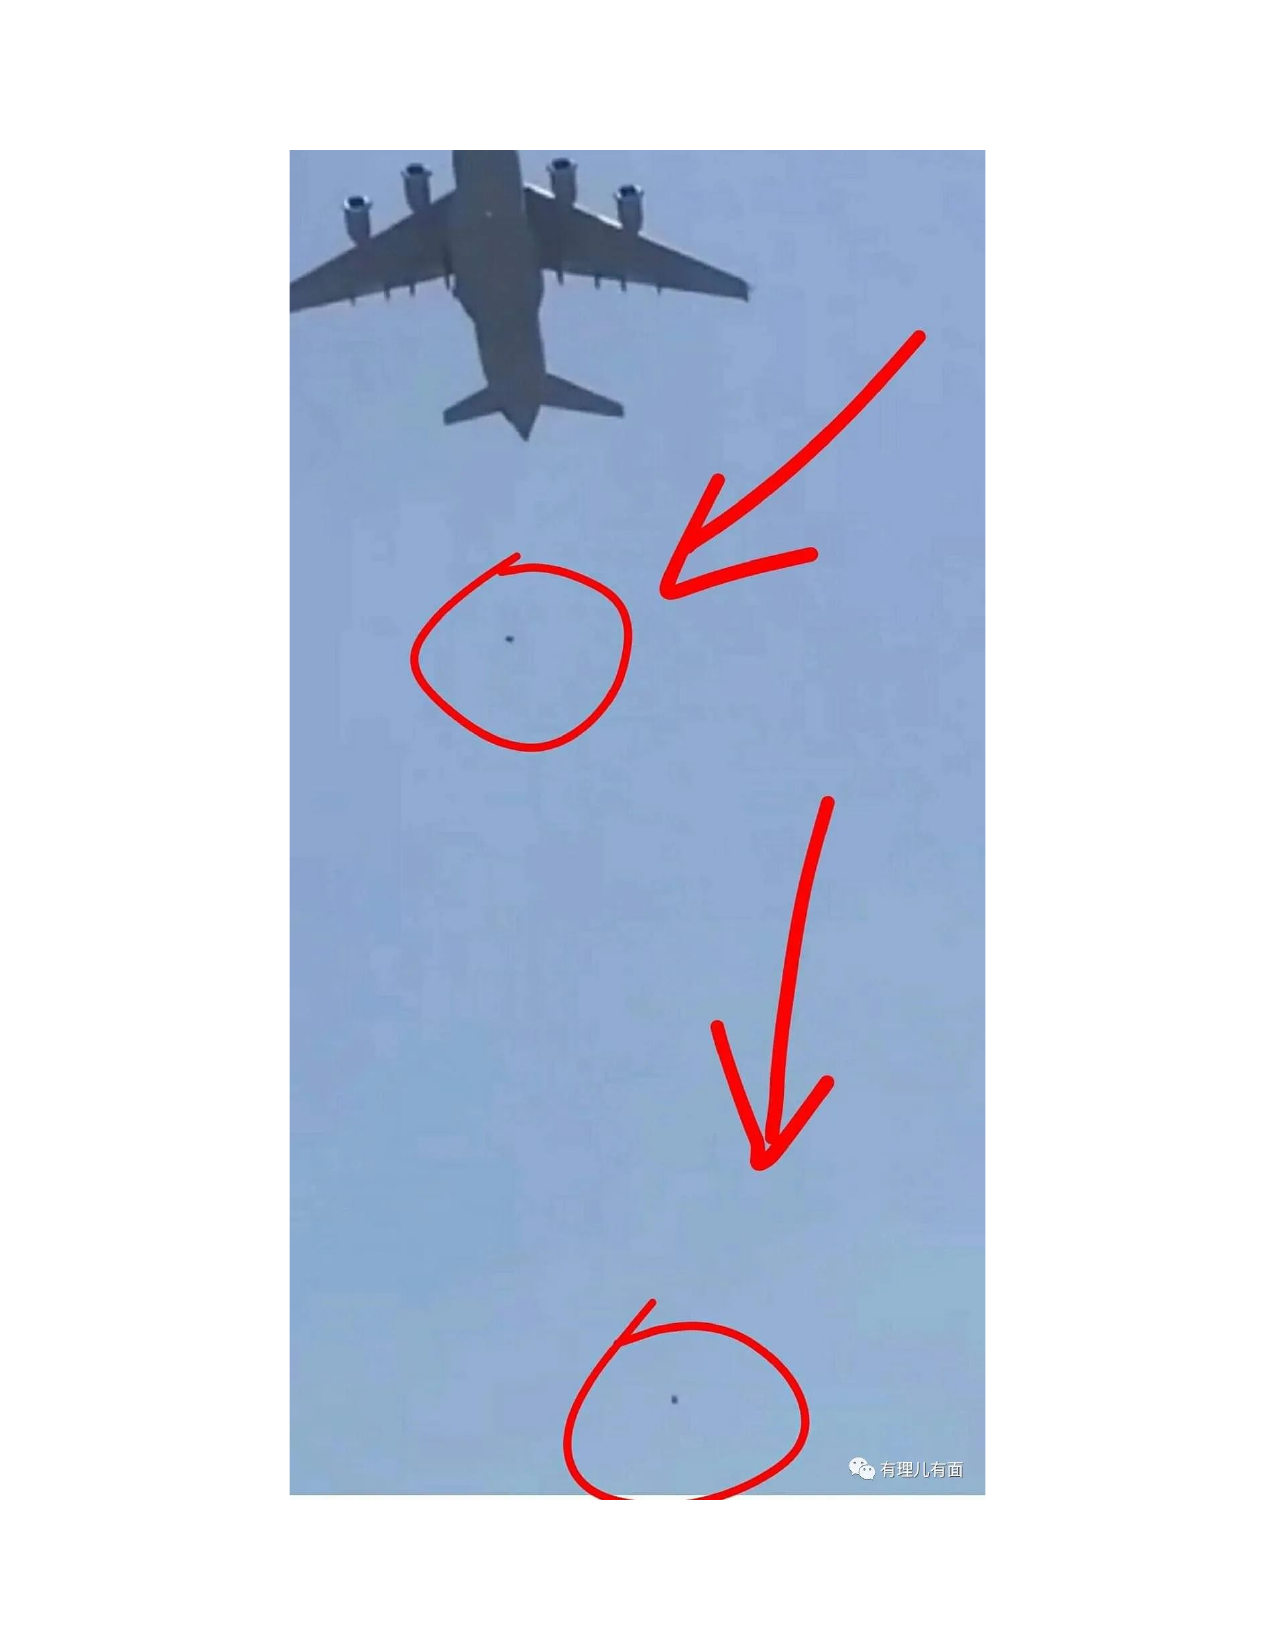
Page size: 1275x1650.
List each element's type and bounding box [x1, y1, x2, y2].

picture [289, 150, 986, 1500]
